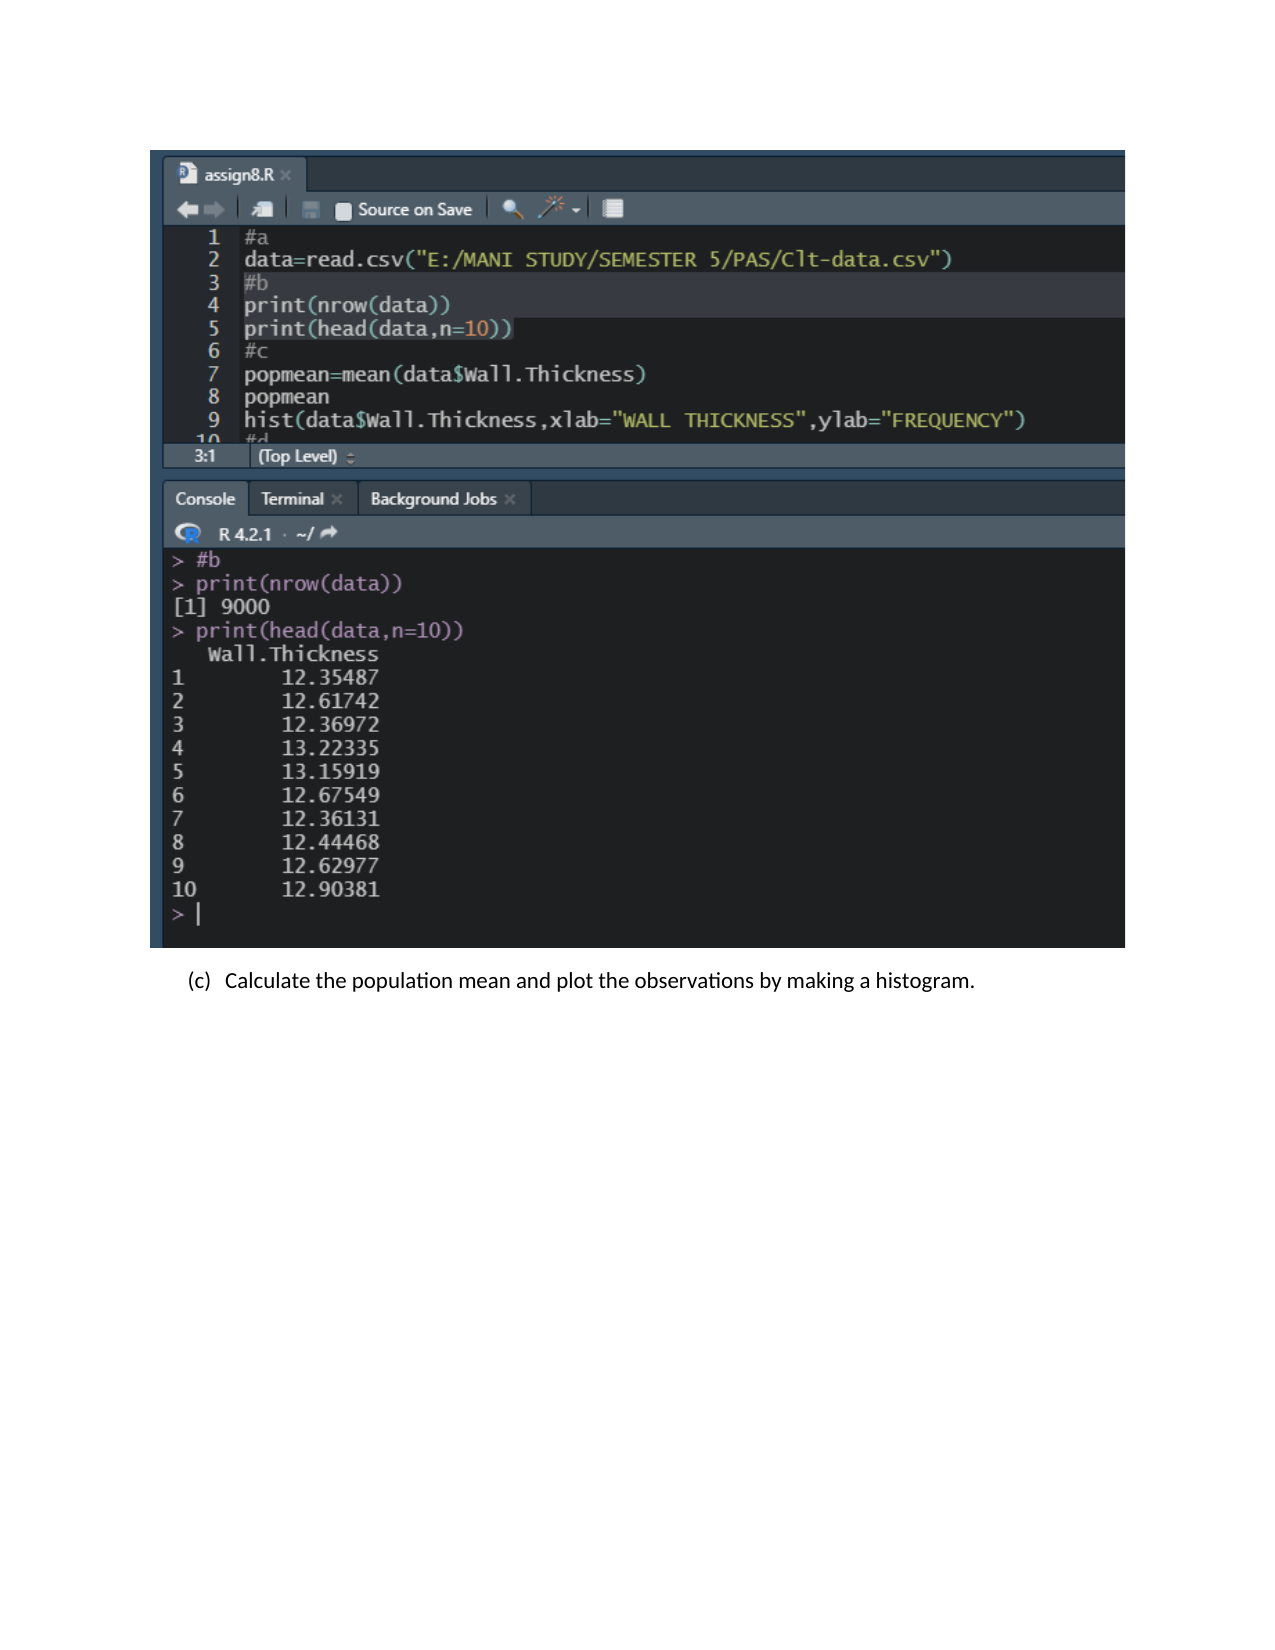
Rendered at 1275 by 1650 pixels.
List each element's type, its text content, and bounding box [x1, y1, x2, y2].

picture [150, 150, 1125, 948]
list Calculate the population mean and plot the observations by making a histogram. [187, 966, 1125, 994]
